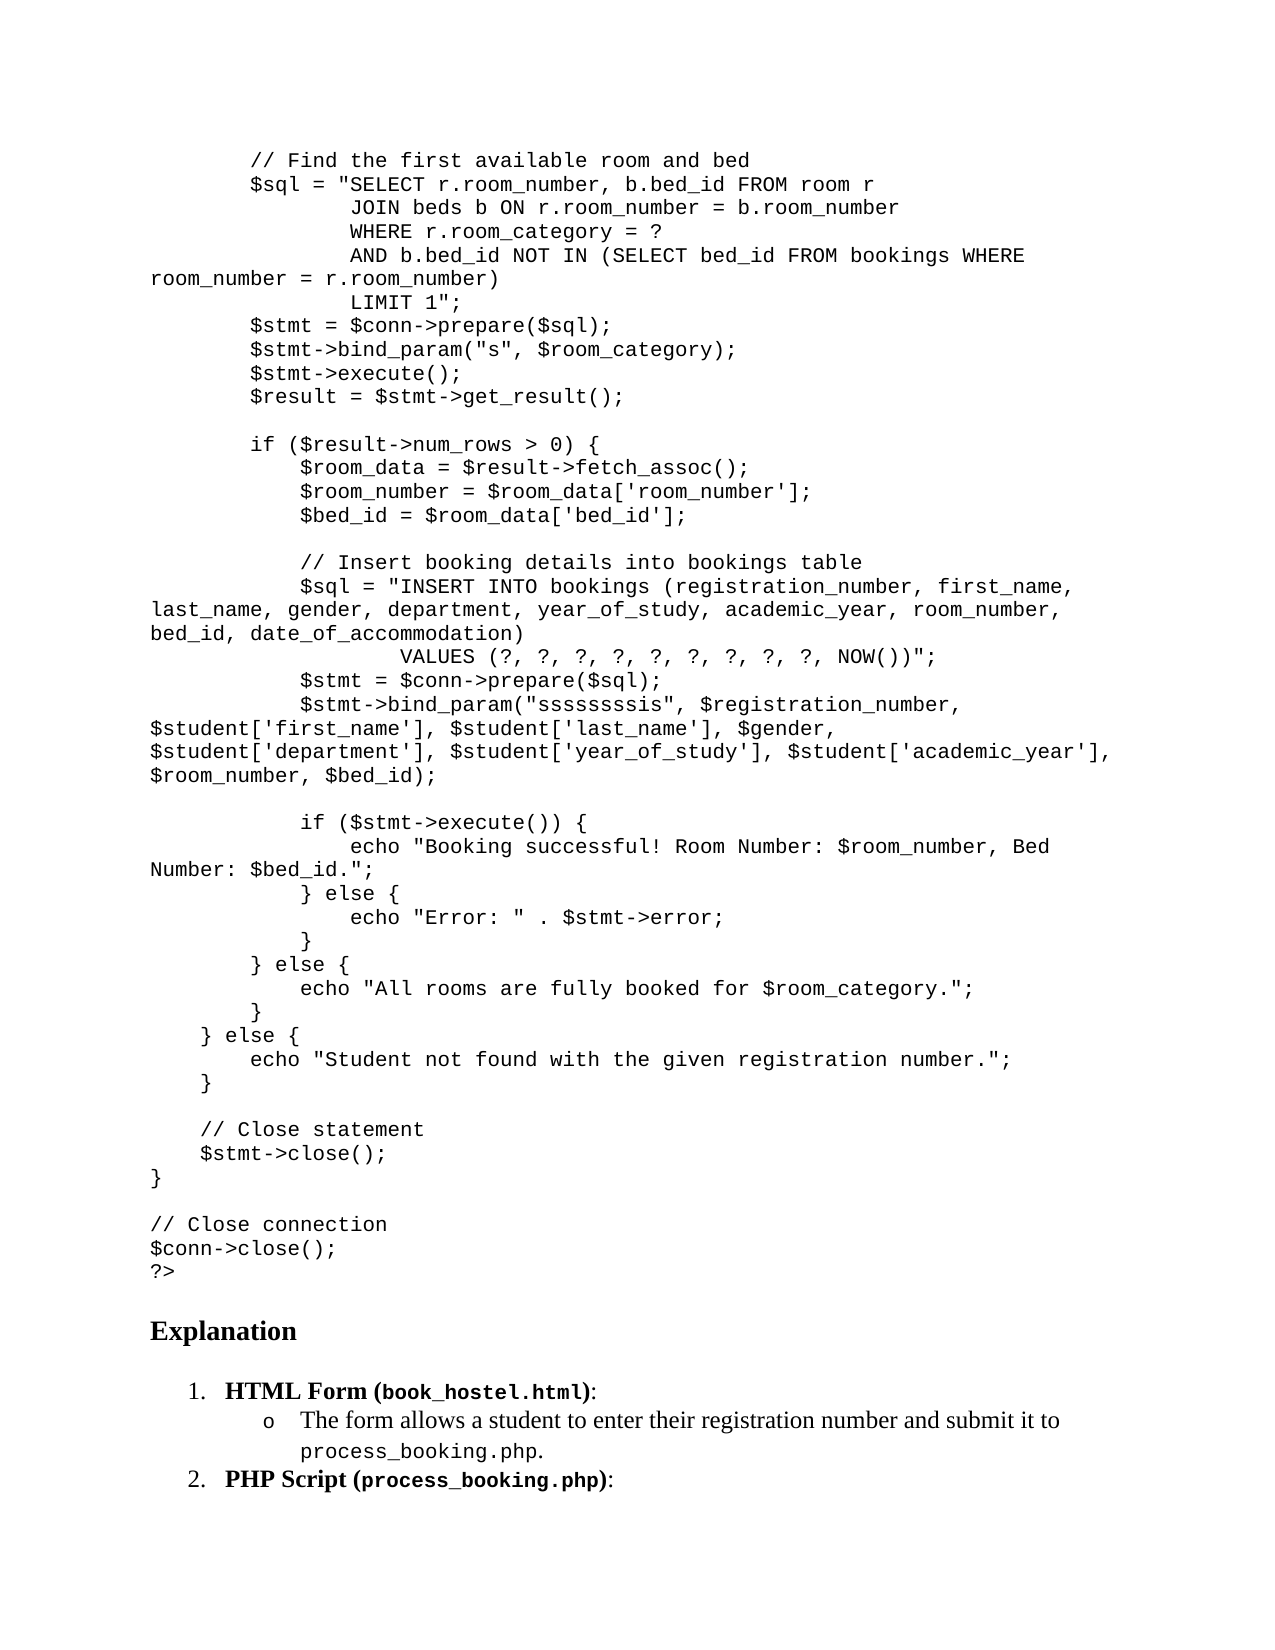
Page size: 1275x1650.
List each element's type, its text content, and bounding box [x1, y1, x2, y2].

text echo "Student not found with the given registration number."; [150, 1048, 1125, 1072]
text // Close connection [150, 1214, 1125, 1238]
text $room_number = $room_data['room_number']; [150, 481, 1125, 505]
list HTML Form (book_hostel.html): [187, 1376, 1125, 1405]
text $stmt->bind_param("s", $room_category); [150, 339, 1125, 363]
text $stmt->close(); [150, 1143, 1125, 1167]
text Explanation [150, 1314, 1125, 1347]
text // Close statement [150, 1119, 1125, 1143]
text VALUES (?, ?, ?, ?, ?, ?, ?, ?, ?, NOW())"; [150, 647, 1125, 670]
text AND b.bed_id NOT IN (SELECT bed_id FROM bookings WHERE room_number = r.room_number) [150, 244, 1125, 292]
text $stmt = $conn->prepare($sql); [150, 316, 1125, 339]
text echo "Booking successful! Room Number: $room_number, Bed Number: $bed_id."; [150, 836, 1125, 883]
text LIMIT 1"; [150, 292, 1125, 316]
text $conn->close(); [150, 1238, 1125, 1261]
text } else { [150, 883, 1125, 907]
text } else { [150, 1025, 1125, 1048]
text // Find the first available room and bed [150, 150, 1125, 174]
text $sql = "INSERT INTO bookings (registration_number, first_name, last_name, gender, department, year_of_study, academic_year, room_number, bed_id, date_of_accommodation) [150, 576, 1125, 647]
text if ($stmt->execute()) { [150, 812, 1125, 836]
text echo "Error: " . $stmt->error; [150, 907, 1125, 930]
text $stmt->bind_param("ssssssssis", $registration_number, $student['first_name'], $student['last_name'], $gender, $student['department'], $student['year_of_study'], $student['academic_year'], $room_number, $bed_id); [150, 694, 1125, 788]
text if ($result->num_rows > 0) { [150, 434, 1125, 457]
text $stmt = $conn->prepare($sql); [150, 670, 1125, 694]
text ?> [150, 1261, 1125, 1285]
text $room_data = $result->fetch_assoc(); [150, 457, 1125, 481]
text } [150, 1167, 1125, 1190]
text } [150, 1001, 1125, 1025]
text $stmt->execute(); [150, 363, 1125, 386]
text } else { [150, 954, 1125, 978]
text echo "All rooms are fully booked for $room_category."; [150, 978, 1125, 1001]
text // Insert booking details into bookings table [150, 552, 1125, 576]
text } [150, 1072, 1125, 1096]
text JOIN beds b ON r.room_number = b.room_number [150, 197, 1125, 221]
text $bed_id = $room_data['bed_id']; [150, 505, 1125, 528]
list The form allows a student to enter their registration number and submit it to process_booking.php. [262, 1405, 1125, 1464]
text } [150, 930, 1125, 954]
text $result = $stmt->get_result(); [150, 386, 1125, 410]
text $sql = "SELECT r.room_number, b.bed_id FROM room r [150, 174, 1125, 197]
list PHP Script (process_booking.php): [187, 1464, 1125, 1494]
text WHERE r.room_category = ? [150, 221, 1125, 244]
